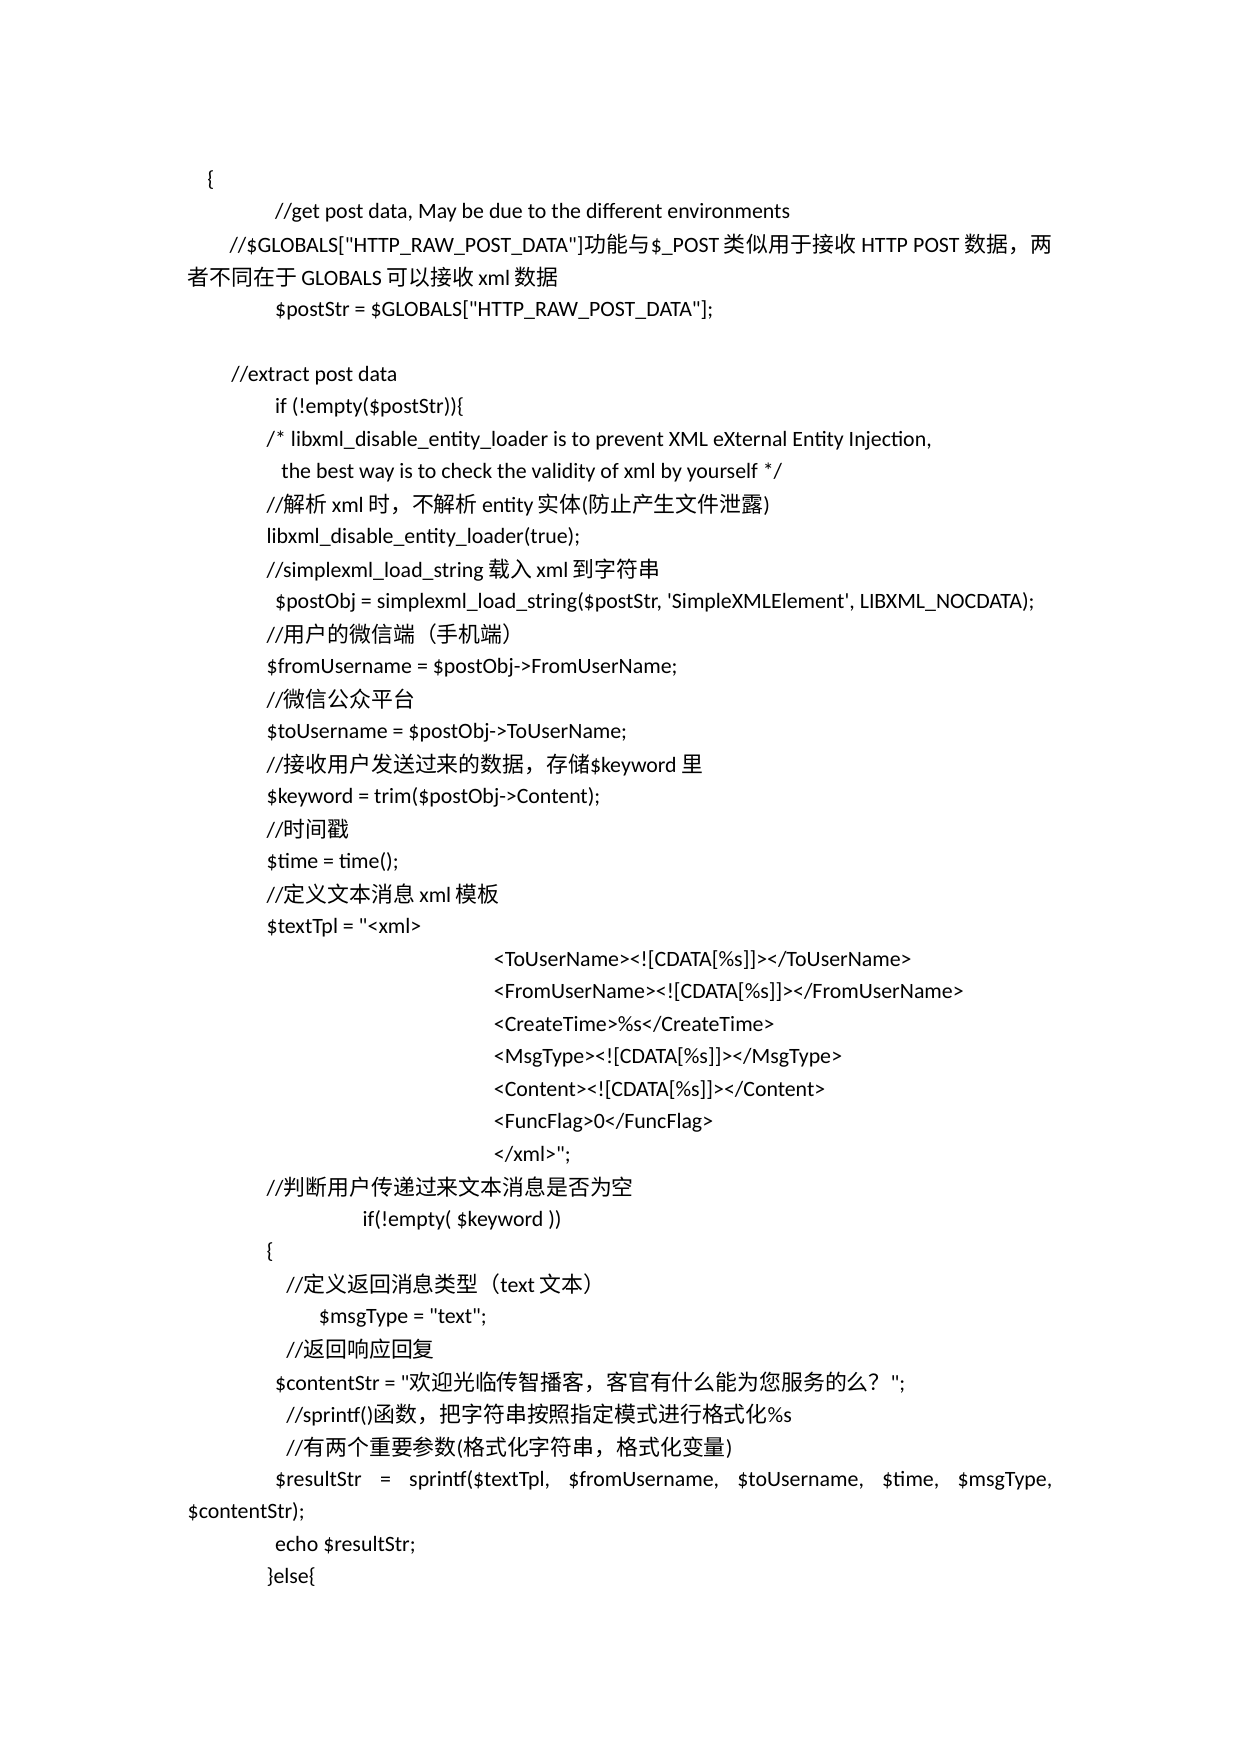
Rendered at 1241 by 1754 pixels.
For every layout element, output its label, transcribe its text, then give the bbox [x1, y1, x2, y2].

text <FromUserName><![CDATA[%s]]></FromUserName> [187, 974, 1053, 1007]
text $postObj = simplexml_load_string($postStr, 'SimpleXMLElement', LIBXML_NOCDATA); [187, 584, 1053, 617]
text //微信公众平台 [187, 682, 1053, 714]
text echo $resultStr; [187, 1527, 1053, 1559]
text <MsgType><![CDATA[%s]]></MsgType> [187, 1039, 1053, 1072]
text //接收用户发送过来的数据，存储$keyword里 [187, 747, 1053, 779]
text //$GLOBALS["HTTP_RAW_POST_DATA"]功能与$_POST类似用于接收HTTP POST数据，两者不同在于GLOBALS可以接收xml数据 [187, 227, 1053, 292]
text //返回响应回复 [187, 1332, 1053, 1364]
text <FuncFlag>0</FuncFlag> [187, 1104, 1053, 1137]
text //判断用户传递过来文本消息是否为空 [187, 1169, 1053, 1202]
text //extract post data [187, 357, 1053, 389]
text //解析xml时，不解析entity实体(防止产生文件泄露) [187, 487, 1053, 519]
text //时间戳 [187, 812, 1053, 844]
text $time = time(); [187, 844, 1053, 877]
text //有两个重要参数(格式化字符串，格式化变量) [187, 1429, 1053, 1462]
text { [187, 162, 1053, 194]
text //simplexml_load_string载入xml到字符串 [187, 552, 1053, 584]
text //get post data, May be due to the different environments [187, 194, 1053, 227]
text <CreateTime>%s</CreateTime> [187, 1007, 1053, 1039]
text //sprintf()函数，把字符串按照指定模式进行格式化%s [187, 1397, 1053, 1429]
text if (!empty($postStr)){ [187, 389, 1053, 422]
text $keyword = trim($postObj->Content); [187, 779, 1053, 812]
text <ToUserName><![CDATA[%s]]></ToUserName> [187, 942, 1053, 974]
text }else{ [187, 1559, 1053, 1592]
text { [187, 1234, 1053, 1267]
text the best way is to check the validity of xml by yourself */ [187, 454, 1053, 487]
text $fromUsername = $postObj->FromUserName; [187, 649, 1053, 682]
text //用户的微信端（手机端） [187, 617, 1053, 649]
text $toUsername = $postObj->ToUserName; [187, 714, 1053, 747]
text $contentStr = "欢迎光临传智播客，客官有什么能为您服务的么？"; [187, 1364, 1053, 1397]
text $postStr = $GLOBALS["HTTP_RAW_POST_DATA"]; [187, 292, 1053, 324]
text //定义文本消息xml模板 [187, 877, 1053, 909]
text //定义返回消息类型（text文本） [187, 1267, 1053, 1299]
text $resultStr = sprintf($textTpl, $fromUsername, $toUsername, $time, $msgType, $contentStr); [187, 1462, 1053, 1527]
text <Content><![CDATA[%s]]></Content> [187, 1072, 1053, 1104]
text </xml>"; [187, 1137, 1053, 1169]
text $msgType = "text"; [187, 1299, 1053, 1332]
text if(!empty( $keyword )) [187, 1202, 1053, 1234]
text $textTpl = "<xml> [187, 909, 1053, 942]
text libxml_disable_entity_loader(true); [187, 519, 1053, 552]
text /* libxml_disable_entity_loader is to prevent XML eXternal Entity Injection, [187, 422, 1053, 454]
